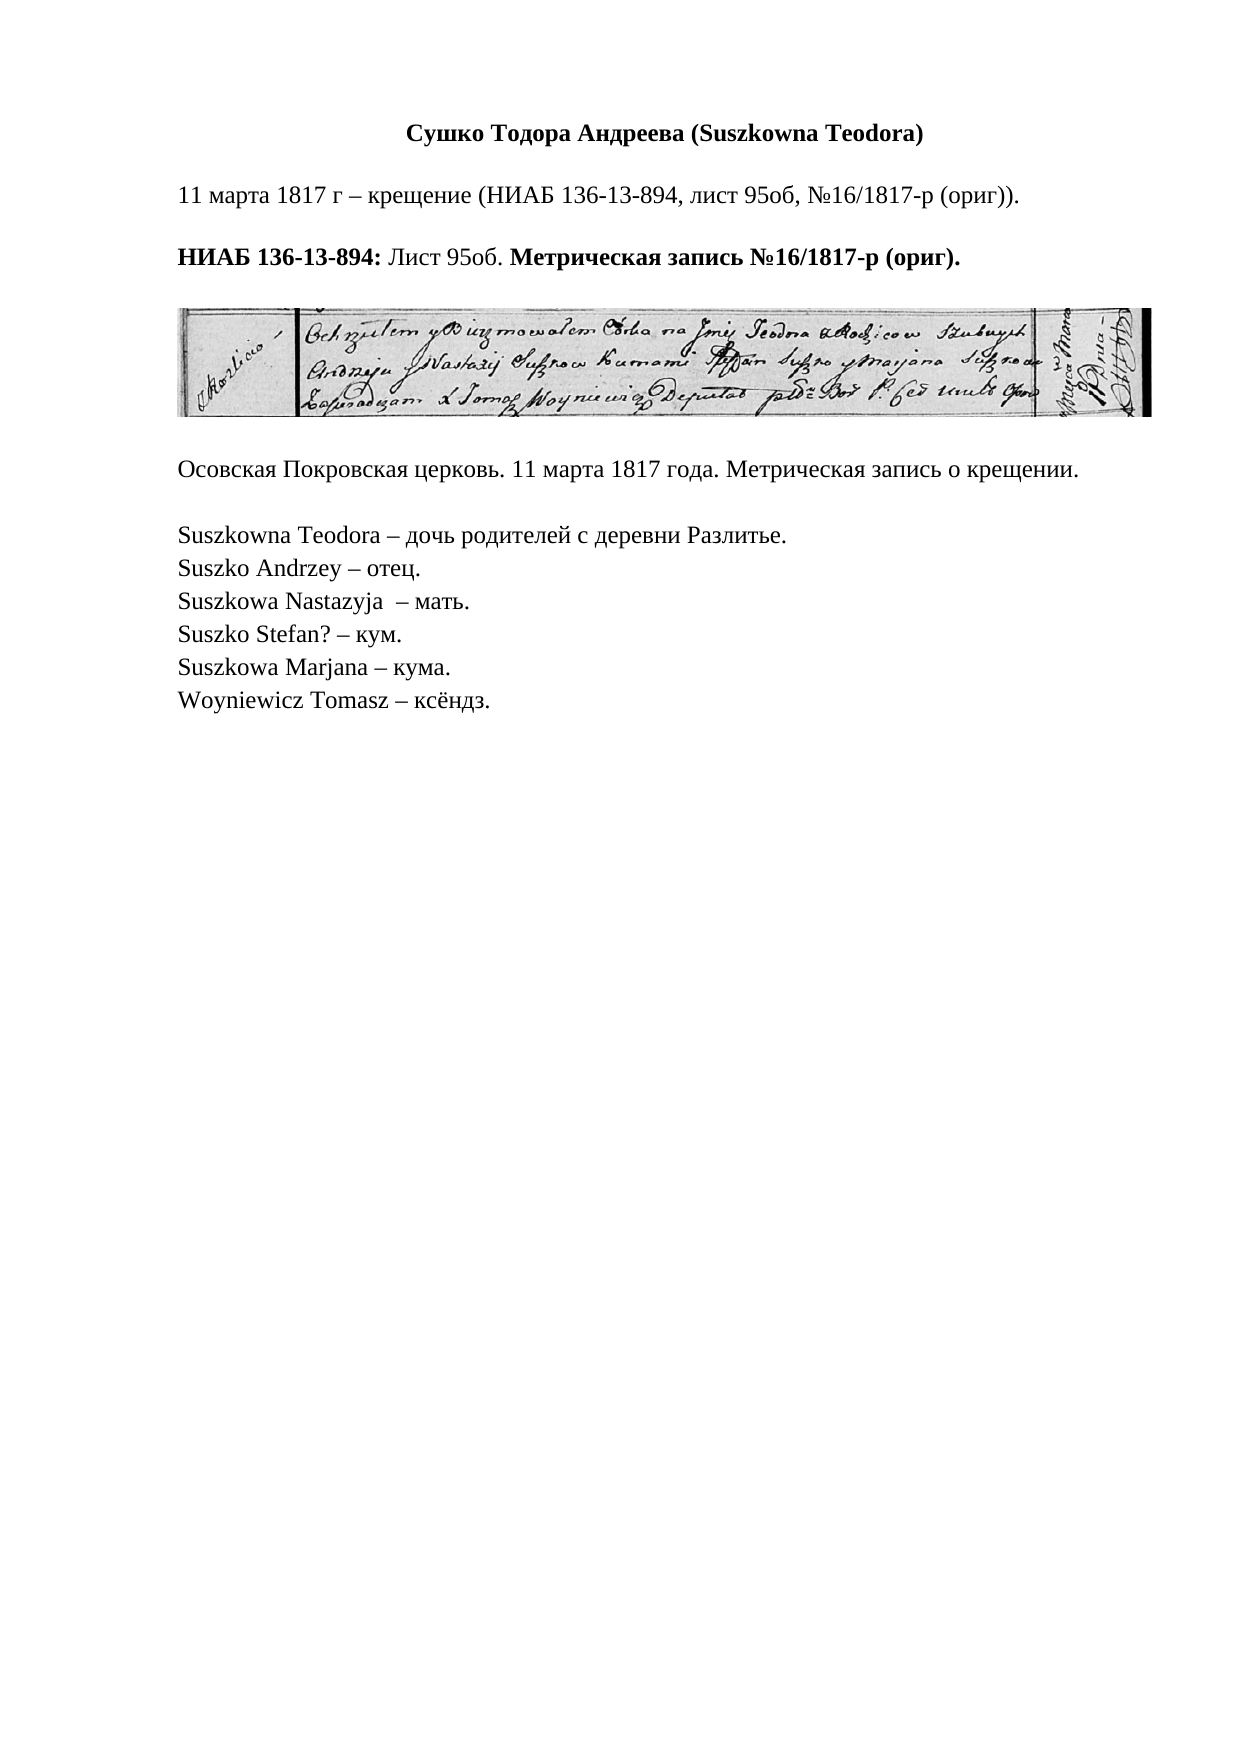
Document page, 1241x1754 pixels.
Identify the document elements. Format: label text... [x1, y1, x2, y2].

text 11 марта 1817 г – крещение (НИАБ 136-13-894, лист 95об, №16/1817-р (ориг)). [177, 180, 1152, 209]
text Suszkowa Nastazyja – мать. [177, 586, 1152, 615]
text Woyniewicz Tomasz – ксёндз. [177, 685, 1152, 714]
picture [177, 308, 1152, 417]
text Suszko Stefan? – кум. [177, 619, 1152, 648]
text Осовская Покровская церковь. 11 марта 1817 года. Метрическая запись о крещении. [177, 454, 1152, 483]
text Suszko Andrzey – отец. [177, 553, 1152, 582]
text Suszkowna Teodora – дочь родителей с деревни Разлитье. [177, 520, 1152, 549]
text Сушко Тодора Андреева (Suszkowna Teodora) [177, 118, 1152, 147]
text НИАБ 136-13-894: Лист 95об. Метрическая запись №16/1817-р (ориг). [177, 242, 1152, 271]
text Suszkowa Marjana – кума. [177, 652, 1152, 681]
